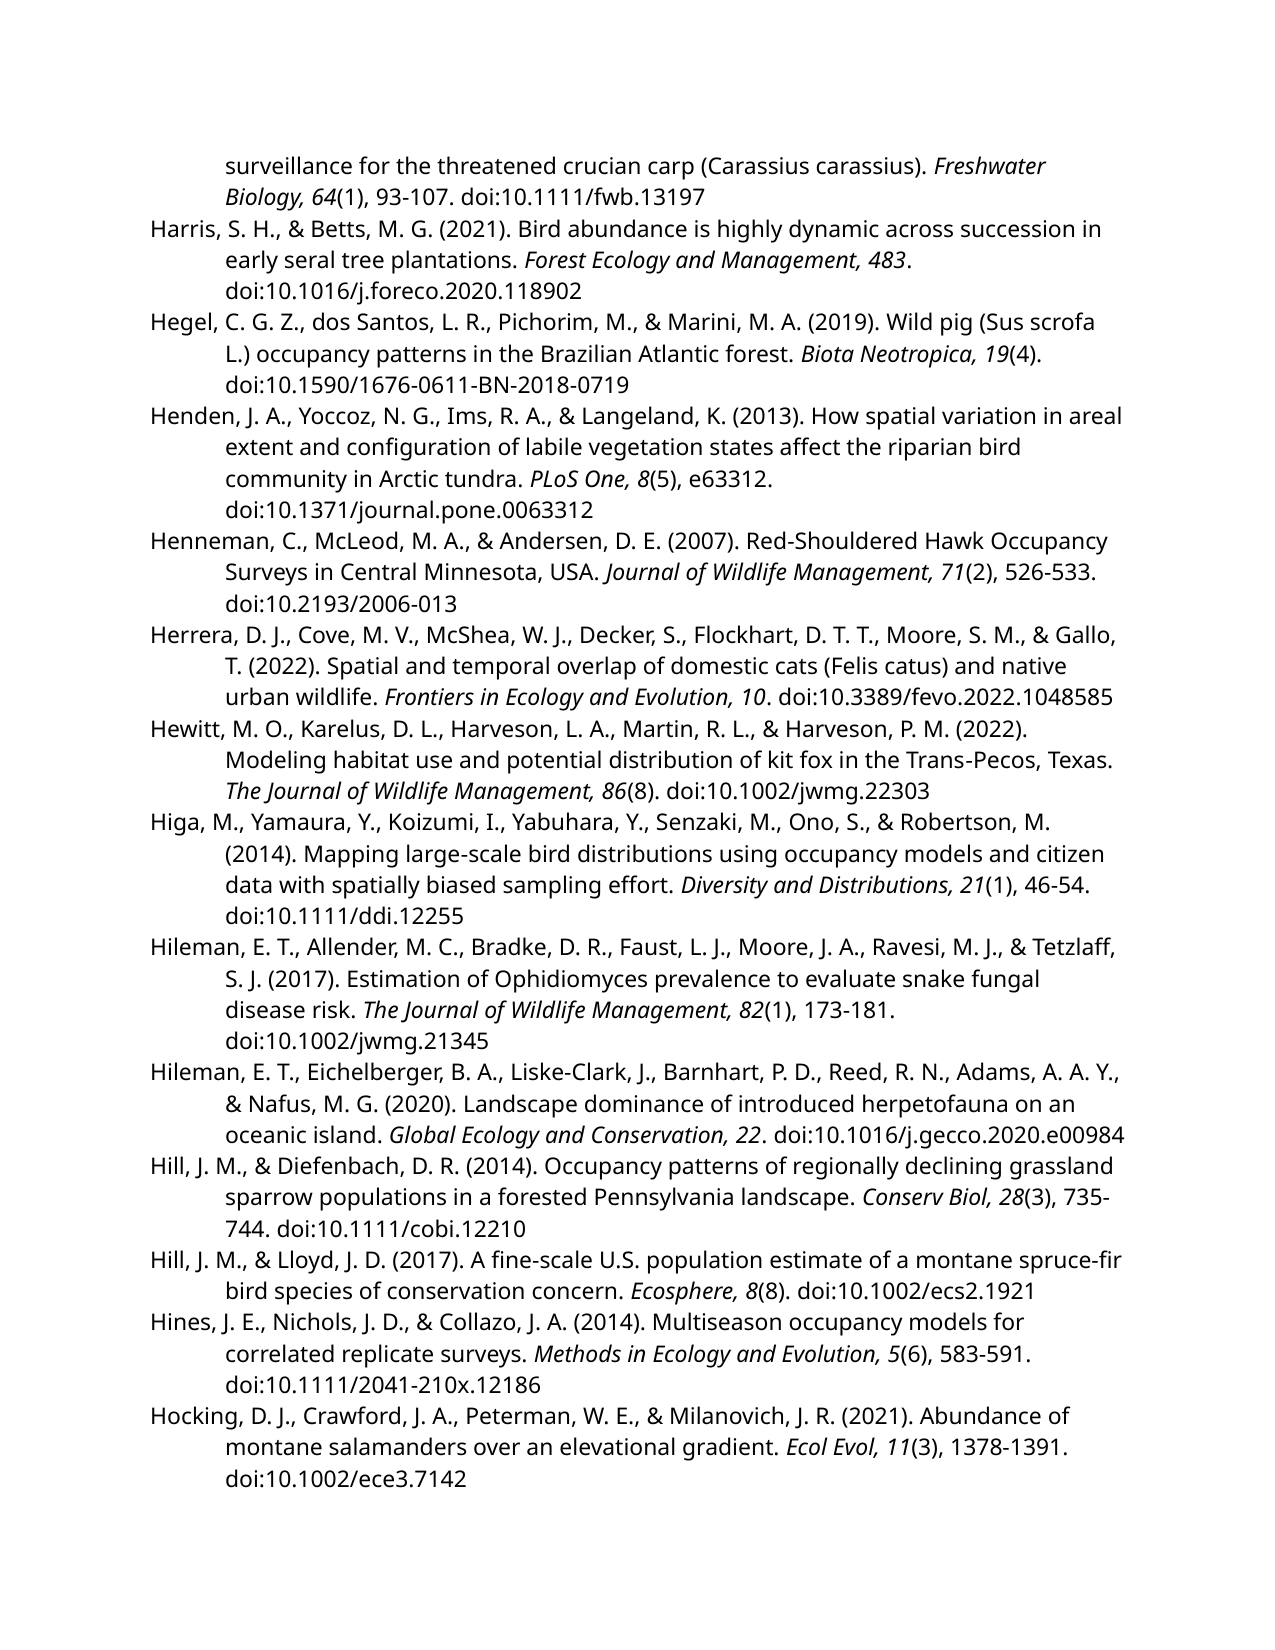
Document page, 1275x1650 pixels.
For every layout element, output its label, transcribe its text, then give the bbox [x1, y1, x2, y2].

text Hewitt, M. O., Karelus, D. L., Harveson, L. A., Martin, R. L., & Harveson, P. M. (2022). Modeling habitat use and potential distribution of kit fox in the Trans‐Pecos, Texas. The Journal of Wildlife Management, 86(8). doi:10.1002/jwmg.22303 [150, 712, 1125, 806]
text Henden, J. A., Yoccoz, N. G., Ims, R. A., & Langeland, K. (2013). How spatial variation in areal extent and configuration of labile vegetation states affect the riparian bird community in Arctic tundra. PLoS One, 8(5), e63312. doi:10.1371/journal.pone.0063312 [150, 400, 1125, 525]
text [150, 150, 1125, 212]
text Higa, M., Yamaura, Y., Koizumi, I., Yabuhara, Y., Senzaki, M., Ono, S., & Robertson, M. (2014). Mapping large‐scale bird distributions using occupancy models and citizen data with spatially biased sampling effort. Diversity and Distributions, 21(1), 46-54. doi:10.1111/ddi.12255 [150, 806, 1125, 931]
text Hill, J. M., & Diefenbach, D. R. (2014). Occupancy patterns of regionally declining grassland sparrow populations in a forested Pennsylvania landscape. Conserv Biol, 28(3), 735-744. doi:10.1111/cobi.12210 [150, 1150, 1125, 1244]
text Henneman, C., McLeod, M. A., & Andersen, D. E. (2007). Red-Shouldered Hawk Occupancy Surveys in Central Minnesota, USA. Journal of Wildlife Management, 71(2), 526-533. doi:10.2193/2006-013 [150, 525, 1125, 619]
text Hocking, D. J., Crawford, J. A., Peterman, W. E., & Milanovich, J. R. (2021). Abundance of montane salamanders over an elevational gradient. Ecol Evol, 11(3), 1378-1391. doi:10.1002/ece3.7142 [150, 1400, 1125, 1494]
text Hegel, C. G. Z., dos Santos, L. R., Pichorim, M., & Marini, M. A. (2019). Wild pig (Sus scrofa L.) occupancy patterns in the Brazilian Atlantic forest. Biota Neotropica, 19(4). doi:10.1590/1676-0611-BN-2018-0719 [150, 306, 1125, 400]
text Hileman, E. T., Eichelberger, B. A., Liske-Clark, J., Barnhart, P. D., Reed, R. N., Adams, A. A. Y., & Nafus, M. G. (2020). Landscape dominance of introduced herpetofauna on an oceanic island. Global Ecology and Conservation, 22. doi:10.1016/j.gecco.2020.e00984 [150, 1056, 1125, 1150]
text Hines, J. E., Nichols, J. D., & Collazo, J. A. (2014). Multiseason occupancy models for correlated replicate surveys. Methods in Ecology and Evolution, 5(6), 583-591. doi:10.1111/2041-210x.12186 [150, 1306, 1125, 1400]
text Harris, S. H., & Betts, M. G. (2021). Bird abundance is highly dynamic across succession in early seral tree plantations. Forest Ecology and Management, 483. doi:10.1016/j.foreco.2020.118902 [150, 212, 1125, 306]
text Herrera, D. J., Cove, M. V., McShea, W. J., Decker, S., Flockhart, D. T. T., Moore, S. M., & Gallo, T. (2022). Spatial and temporal overlap of domestic cats (Felis catus) and native urban wildlife. Frontiers in Ecology and Evolution, 10. doi:10.3389/fevo.2022.1048585 [150, 619, 1125, 712]
text Hileman, E. T., Allender, M. C., Bradke, D. R., Faust, L. J., Moore, J. A., Ravesi, M. J., & Tetzlaff, S. J. (2017). Estimation of Ophidiomyces prevalence to evaluate snake fungal disease risk. The Journal of Wildlife Management, 82(1), 173-181. doi:10.1002/jwmg.21345 [150, 931, 1125, 1056]
text Hill, J. M., & Lloyd, J. D. (2017). A fine-scale U.S. population estimate of a montane spruce-fir bird species of conservation concern. Ecosphere, 8(8). doi:10.1002/ecs2.1921 [150, 1244, 1125, 1306]
